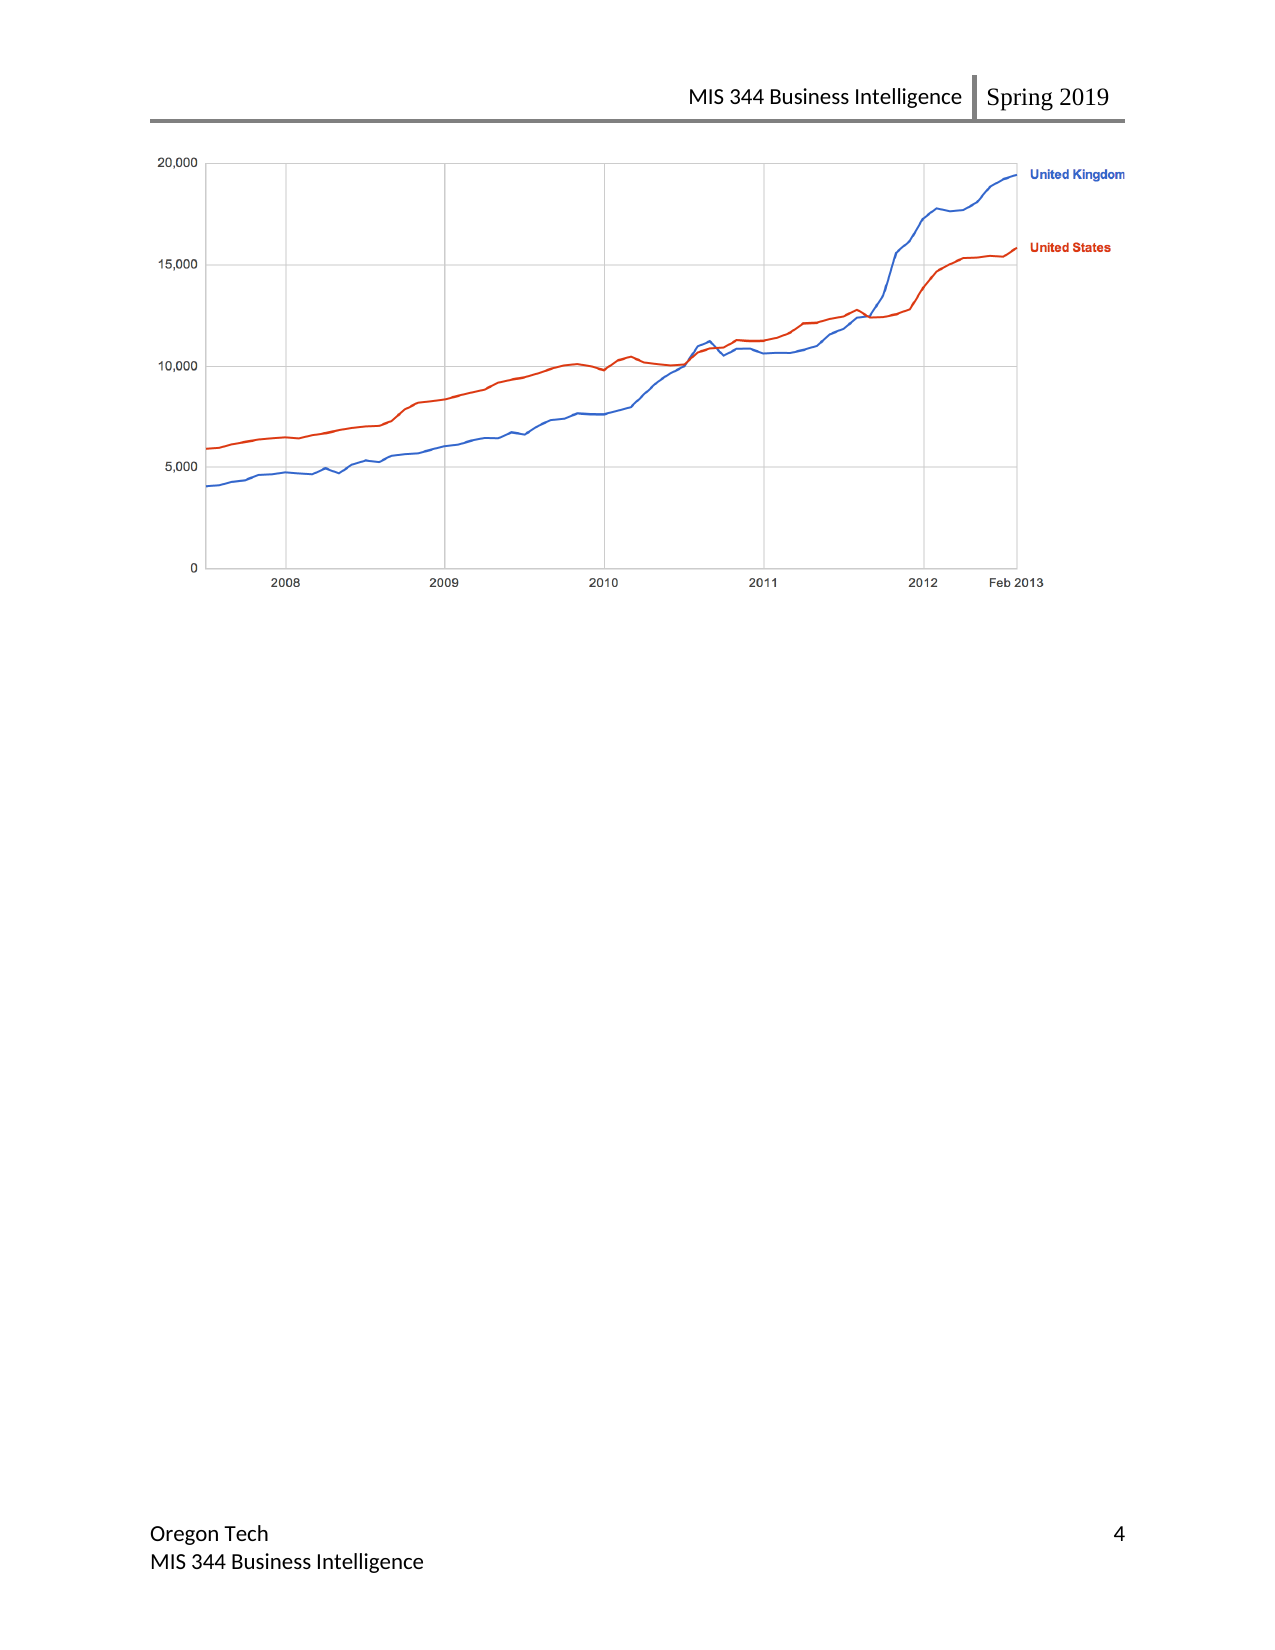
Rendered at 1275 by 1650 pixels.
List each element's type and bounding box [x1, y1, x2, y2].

picture [150, 151, 1125, 587]
